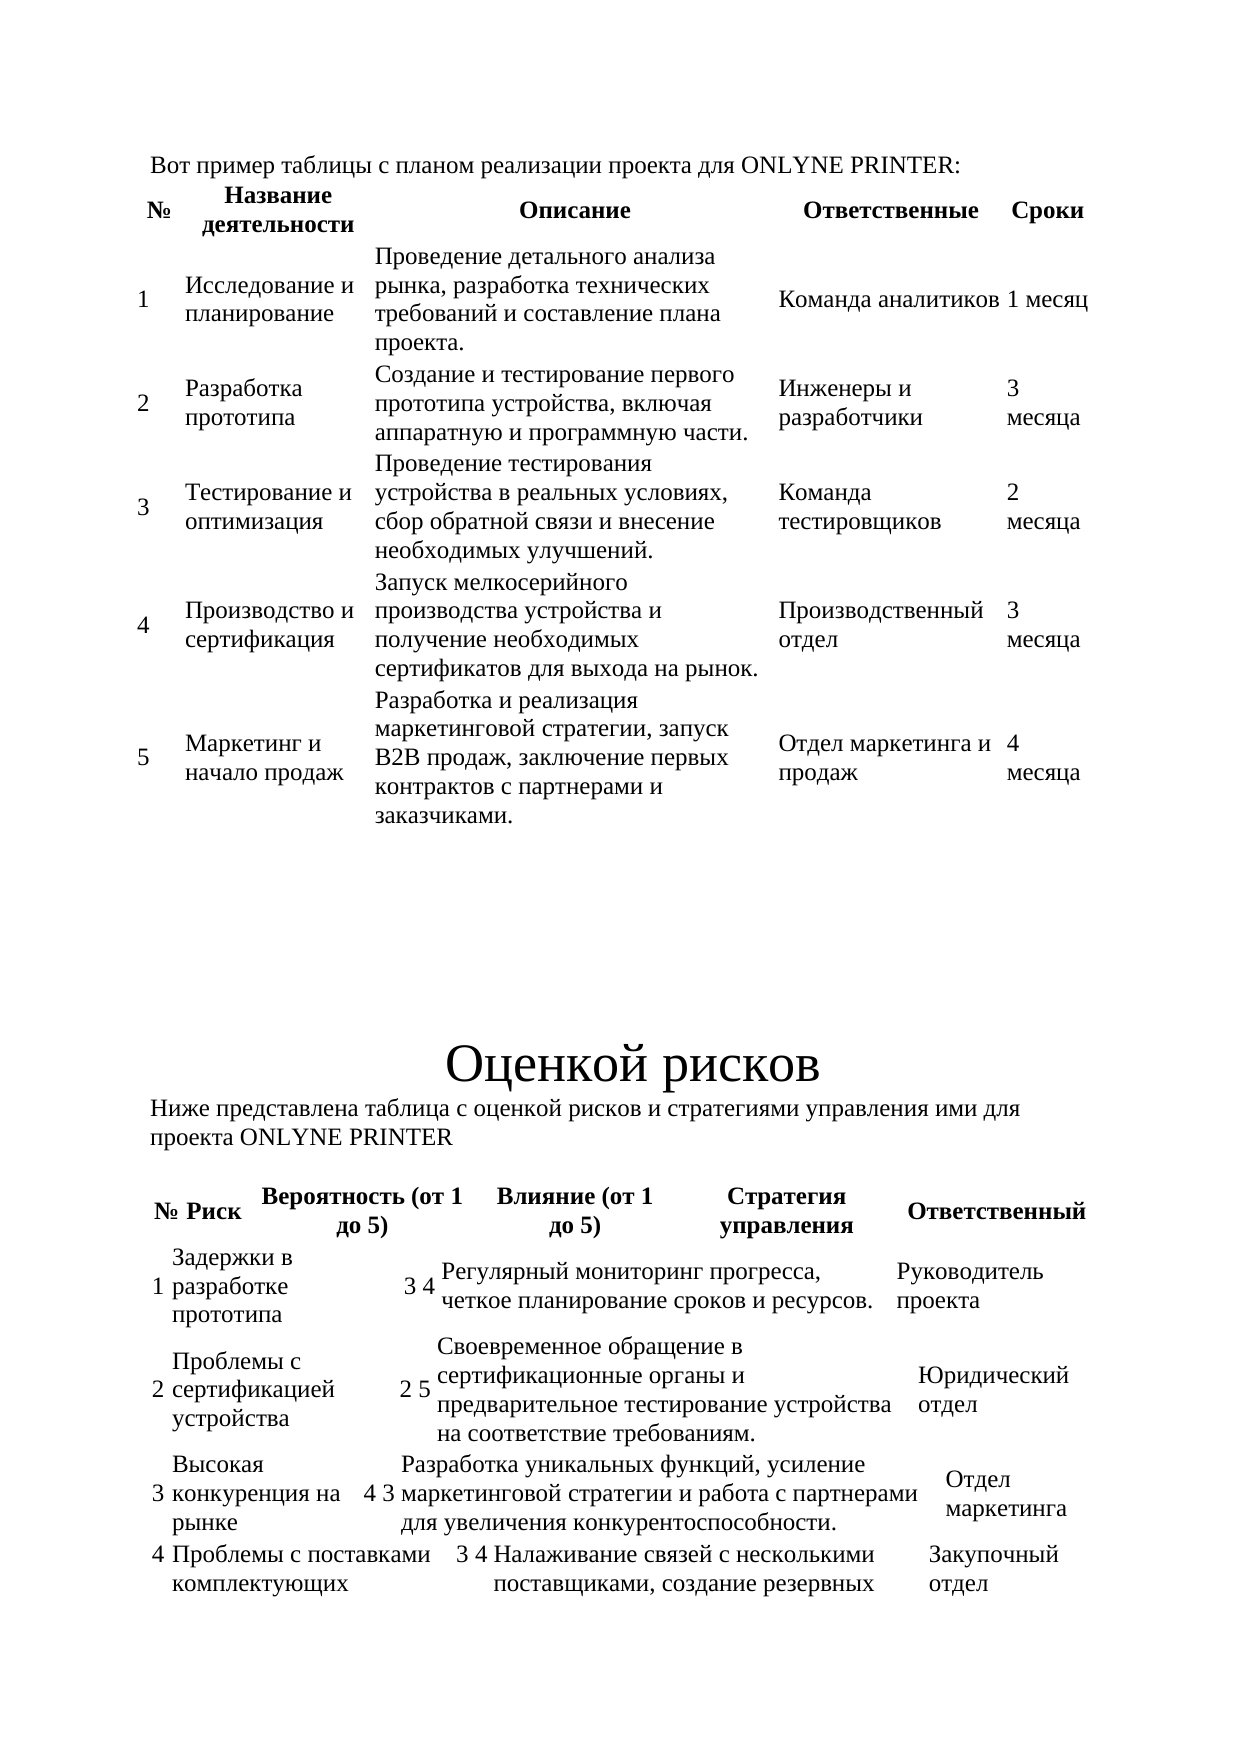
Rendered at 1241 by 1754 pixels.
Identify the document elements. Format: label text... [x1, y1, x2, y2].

table_cell 1 [135, 239, 183, 357]
table_header Своевременное обращение в сертификационные органы и предварительное тестирование устройства на соответствие требованиям. [435, 1330, 916, 1448]
text Вот пример таблицы с планом реализации проекта для ONLYNE PRINTER: [150, 150, 1090, 179]
table_header Закупочный отдел [927, 1537, 1090, 1598]
table_header Регулярный мониторинг прогресса, четкое планирование сроков и ресурсов. [440, 1240, 895, 1330]
table_cell 1 месяц [1005, 239, 1090, 357]
table_header 4 [362, 1448, 381, 1537]
table_header Высокая конкуренция на рынке [170, 1448, 362, 1537]
table_cell 2 [135, 358, 183, 447]
table_header 3 [381, 1448, 399, 1537]
table_cell Команда аналитиков [777, 239, 1005, 357]
table_header Отдел маркетинга [944, 1448, 1090, 1537]
table_cell Производственный отдел [777, 565, 1005, 683]
table_header 3 [454, 1537, 473, 1598]
table_header Ответственные [777, 179, 1005, 239]
table_cell Команда тестировщиков [777, 447, 1005, 565]
table_cell 2 месяца [1005, 447, 1090, 565]
table_cell Тестирование и оптимизация [183, 447, 373, 565]
table_cell 4 [135, 565, 183, 683]
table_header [170, 1537, 454, 1598]
table_cell Запуск мелкосерийного производства устройства и получение необходимых сертификатов для выхода на рынок. [373, 565, 777, 683]
table_header 4 [473, 1537, 492, 1598]
table_cell Проведение детального анализа рынка, разработка технических требований и составление плана проекта. [373, 239, 777, 357]
table_cell 5 [135, 683, 183, 830]
table_header Описание [373, 179, 777, 239]
text Ниже представлена таблица с оценкой рисков и стратегиями управления ими для проекта ONLYNE PRINTER [150, 1093, 1090, 1151]
table_header Влияние (от 1 до 5) [480, 1180, 670, 1240]
table_header Риск [183, 1180, 244, 1240]
table_header Название деятельности [183, 179, 373, 239]
table_header № [135, 179, 183, 239]
table_header 2 [398, 1330, 416, 1448]
table_cell Маркетинг и начало продаж [183, 683, 373, 830]
table_cell 4 месяца [1005, 683, 1090, 830]
table_cell Отдел маркетинга и продаж [777, 683, 1005, 830]
table_cell Разработка и реализация маркетинговой стратегии, запуск B2B продаж, заключение первых контрактов с партнерами и заказчиками. [373, 683, 777, 830]
table_header 4 [150, 1537, 170, 1598]
table_header 4 [421, 1240, 439, 1330]
table_header 2 [150, 1330, 170, 1448]
table_header 5 [416, 1330, 435, 1448]
table_cell 3 месяца [1005, 358, 1090, 447]
table_cell Инженеры и разработчики [777, 358, 1005, 447]
table_header Задержки в разработке прототипа [170, 1240, 402, 1330]
table_cell Проведение тестирования устройства в реальных условиях, сбор обратной связи и внесение необходимых улучшений. [373, 447, 777, 565]
table_cell Разработка прототипа [183, 358, 373, 447]
table_header № [150, 1180, 183, 1240]
table_header Сроки [1005, 179, 1090, 239]
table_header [492, 1537, 927, 1598]
table_header Проблемы с сертификацией устройства [170, 1330, 398, 1448]
table_header Стратегия управления [670, 1180, 903, 1240]
table_header Юридический отдел [916, 1330, 1090, 1448]
table_cell 3 месяца [1005, 565, 1090, 683]
table_cell Исследование и планирование [183, 239, 373, 357]
table_header Руководитель проекта [895, 1240, 1090, 1330]
table_header 3 [402, 1240, 421, 1330]
table_cell Производство и сертификация [183, 565, 373, 683]
table_cell 3 [135, 447, 183, 565]
text Оценкой рисков [150, 1031, 1090, 1093]
table_header Разработка уникальных функций, усиление маркетинговой стратегии и работа с партнерами для увеличения конкурентоспособности. [399, 1448, 944, 1537]
table_header Ответственный [903, 1180, 1090, 1240]
table_header 3 [150, 1448, 170, 1537]
table_header 1 [150, 1240, 170, 1330]
table_cell Создание и тестирование первого прототипа устройства, включая аппаратную и программную части. [373, 358, 777, 447]
table_header Вероятность (от 1 до 5) [245, 1180, 480, 1240]
